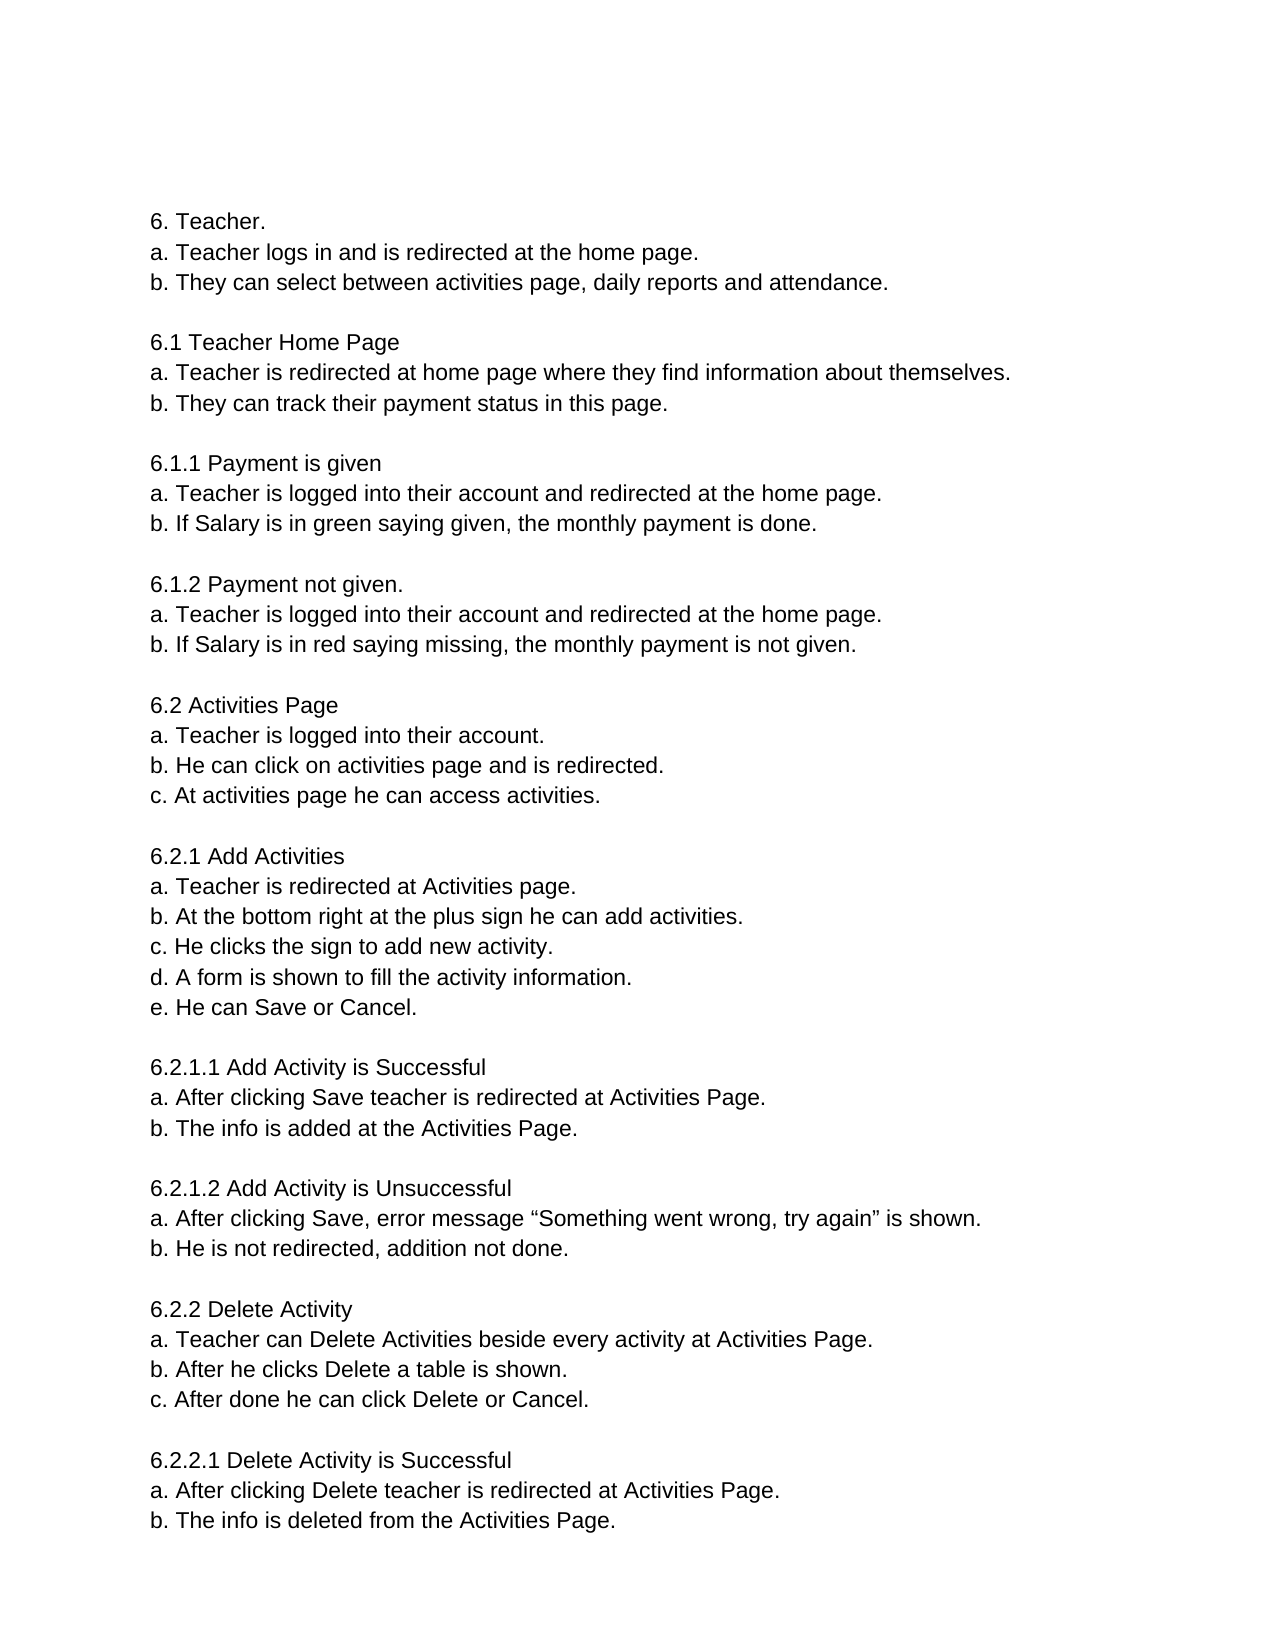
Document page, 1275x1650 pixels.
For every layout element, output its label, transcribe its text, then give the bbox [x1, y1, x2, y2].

text a. After clicking Delete teacher is redirected at Activities Page. [150, 1477, 1127, 1503]
text e. He can Save or Cancel. [150, 994, 1127, 1020]
text 6.2.2.1 Delete Activity is Successful [150, 1447, 1127, 1473]
text a. Teacher can Delete Activities beside every activity at Activities Page. [150, 1326, 1127, 1352]
text a. After clicking Save teacher is redirected at Activities Page. [150, 1084, 1127, 1111]
text b. He is not redirected, addition not done. [150, 1235, 1127, 1262]
text b. If Salary is in red saying missing, the monthly payment is not given. [150, 631, 1127, 658]
text b. After he clicks Delete a table is shown. [150, 1356, 1127, 1383]
text c. He clicks the sign to add new activity. [150, 933, 1127, 960]
text b. They can select between activities page, daily reports and attendance. [150, 269, 1127, 295]
text a. Teacher is redirected at home page where they find information about themselves. [150, 359, 1127, 386]
text d. A form is shown to fill the activity information. [150, 963, 1127, 990]
text a. Teacher is logged into their account and redirected at the home page. [150, 601, 1127, 627]
text 6.2.1.1 Add Activity is Successful [150, 1054, 1127, 1081]
text b. He can click on activities page and is redirected. [150, 752, 1127, 778]
text b. The info is added at the Activities Page. [150, 1114, 1127, 1141]
text 6.2.1 Add Activities [150, 843, 1127, 869]
text a. After clicking Save, error message “Something went wrong, try again” is shown. [150, 1205, 1127, 1232]
text a. Teacher is logged into their account and redirected at the home page. [150, 480, 1127, 507]
text a. Teacher logs in and is redirected at the home page. [150, 238, 1127, 265]
text 6.1.2 Payment not given. [150, 571, 1127, 597]
text 6.1 Teacher Home Page [150, 329, 1127, 356]
text a. Teacher is logged into their account. [150, 722, 1127, 748]
text b. They can track their payment status in this page. [150, 389, 1127, 416]
text a. Teacher is redirected at Activities page. [150, 873, 1127, 899]
text 6.1.1 Payment is given [150, 450, 1127, 476]
text b. The info is deleted from the Activities Page. [150, 1507, 1127, 1534]
text 6.2.2 Delete Activity [150, 1296, 1127, 1322]
text 6. Teacher. [150, 208, 1127, 235]
text c. After done he can click Delete or Cancel. [150, 1386, 1127, 1413]
text b. At the bottom right at the plus sign he can add activities. [150, 903, 1127, 929]
text 6.2.1.2 Add Activity is Unsuccessful [150, 1175, 1127, 1201]
text c. At activities page he can access activities. [150, 782, 1127, 809]
text b. If Salary is in green saying given, the monthly payment is done. [150, 510, 1127, 537]
text 6.2 Activities Page [150, 692, 1127, 718]
